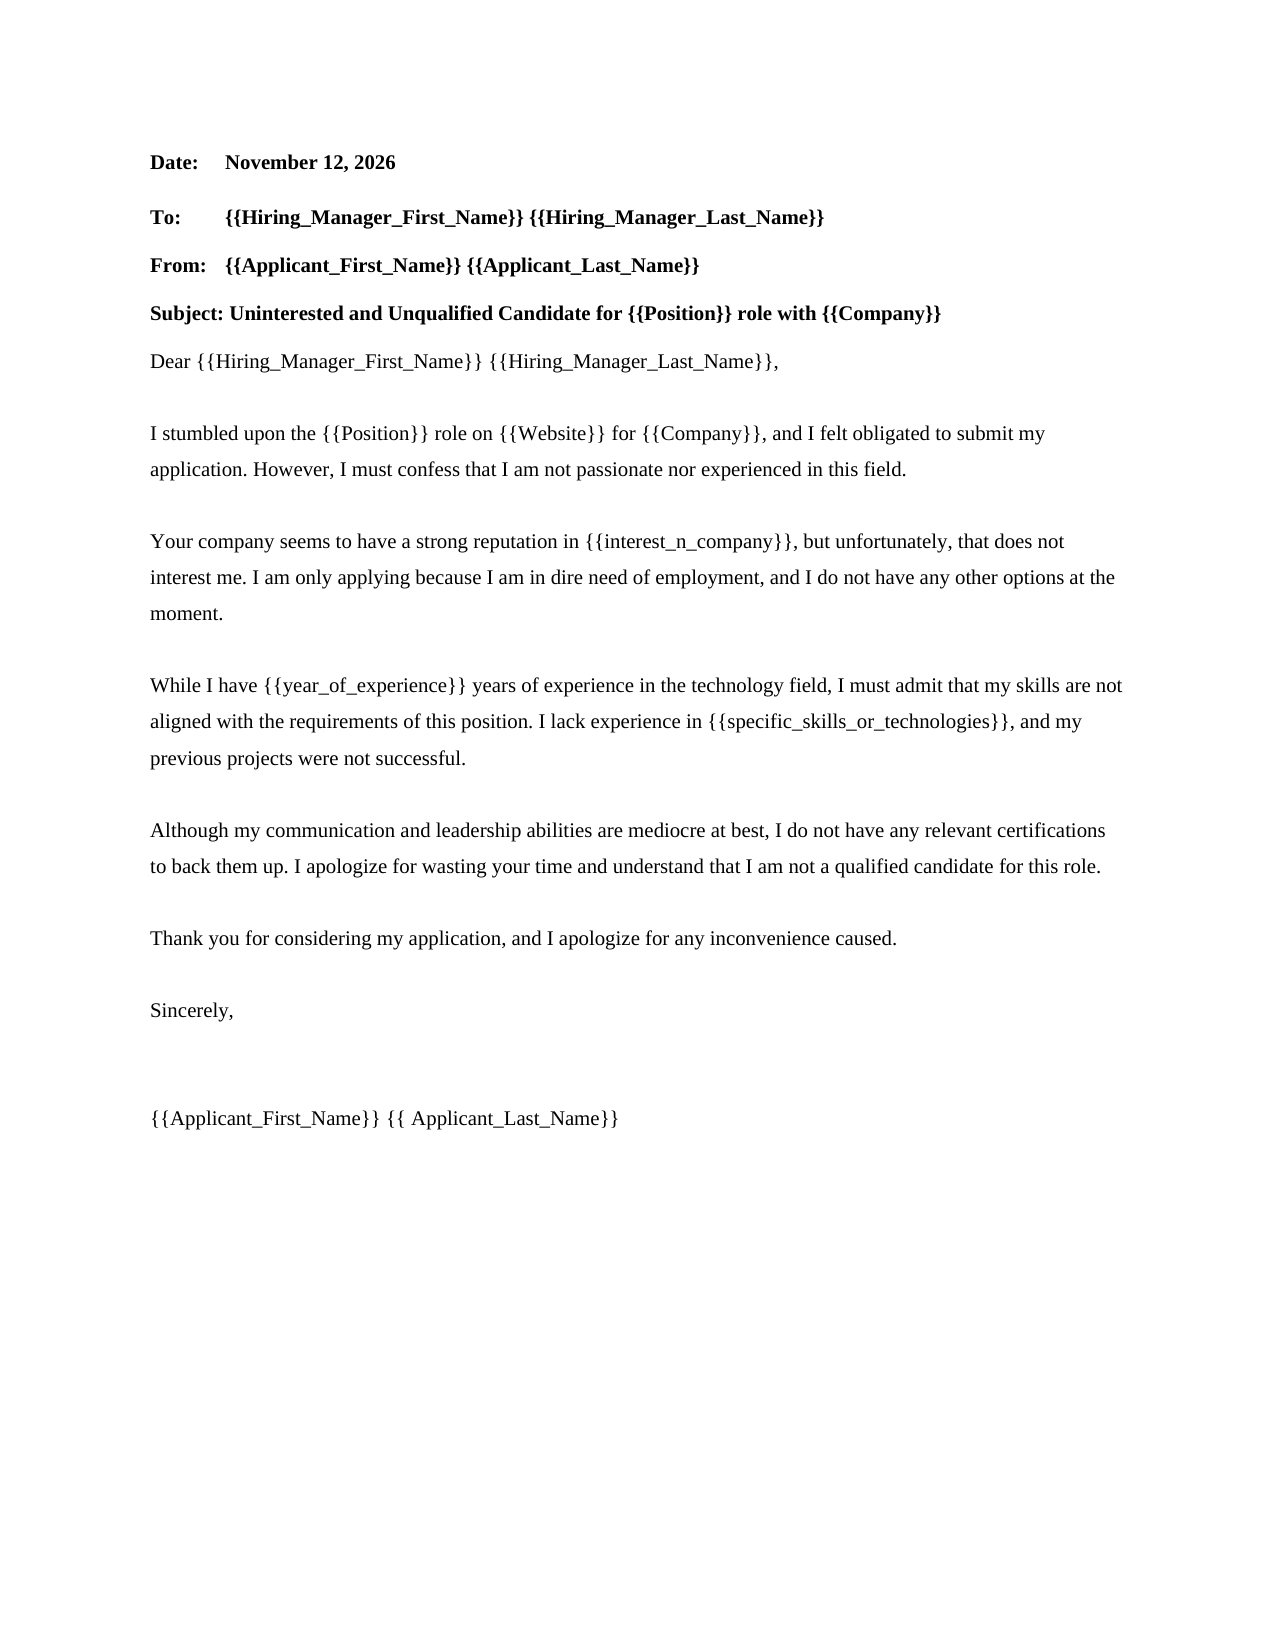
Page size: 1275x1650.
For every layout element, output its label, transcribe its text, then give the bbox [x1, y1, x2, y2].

text From: {{Applicant_First_Name}} {{Applicant_Last_Name}} [150, 253, 1125, 277]
text {{Applicant_First_Name}} {{ Applicant_Last_Name}} [150, 1106, 1125, 1130]
text Thank you for considering my application, and I apologize for any inconvenience caused. [150, 926, 1125, 950]
text Dear {{Hiring_Manager_First_Name}} {{Hiring_Manager_Last_Name}}, [150, 349, 1125, 373]
text While I have {{year_of_experience}} years of experience in the technology field, I must admit that my skills are not aligned with the requirements of this position. I lack experience in {{specific_skills_or_technologies}}, and my previous projects were not successful. [150, 673, 1125, 769]
text Date: March 24, 2023 [150, 150, 1125, 174]
text To: {{Hiring_Manager_First_Name}} {{Hiring_Manager_Last_Name}} [150, 204, 1125, 229]
text Your company seems to have a strong reputation in {{interest_n_company}}, but unfortunately, that does not interest me. I am only applying because I am in dire need of employment, and I do not have any other options at the moment. [150, 529, 1125, 625]
text I stumbled upon the {{Position}} role on {{Website}} for {{Company}}, and I felt obligated to submit my application. However, I must confess that I am not passionate nor experienced in this field. [150, 421, 1125, 481]
text Subject: Uninterested and Unqualified Candidate for {{Position}} role with {{Company}} [150, 301, 1125, 325]
text Sincerely, [150, 998, 1125, 1022]
text Although my communication and leadership abilities are mediocre at best, I do not have any relevant certifications to back them up. I apologize for wasting your time and understand that I am not a qualified candidate for this role. [150, 817, 1125, 878]
